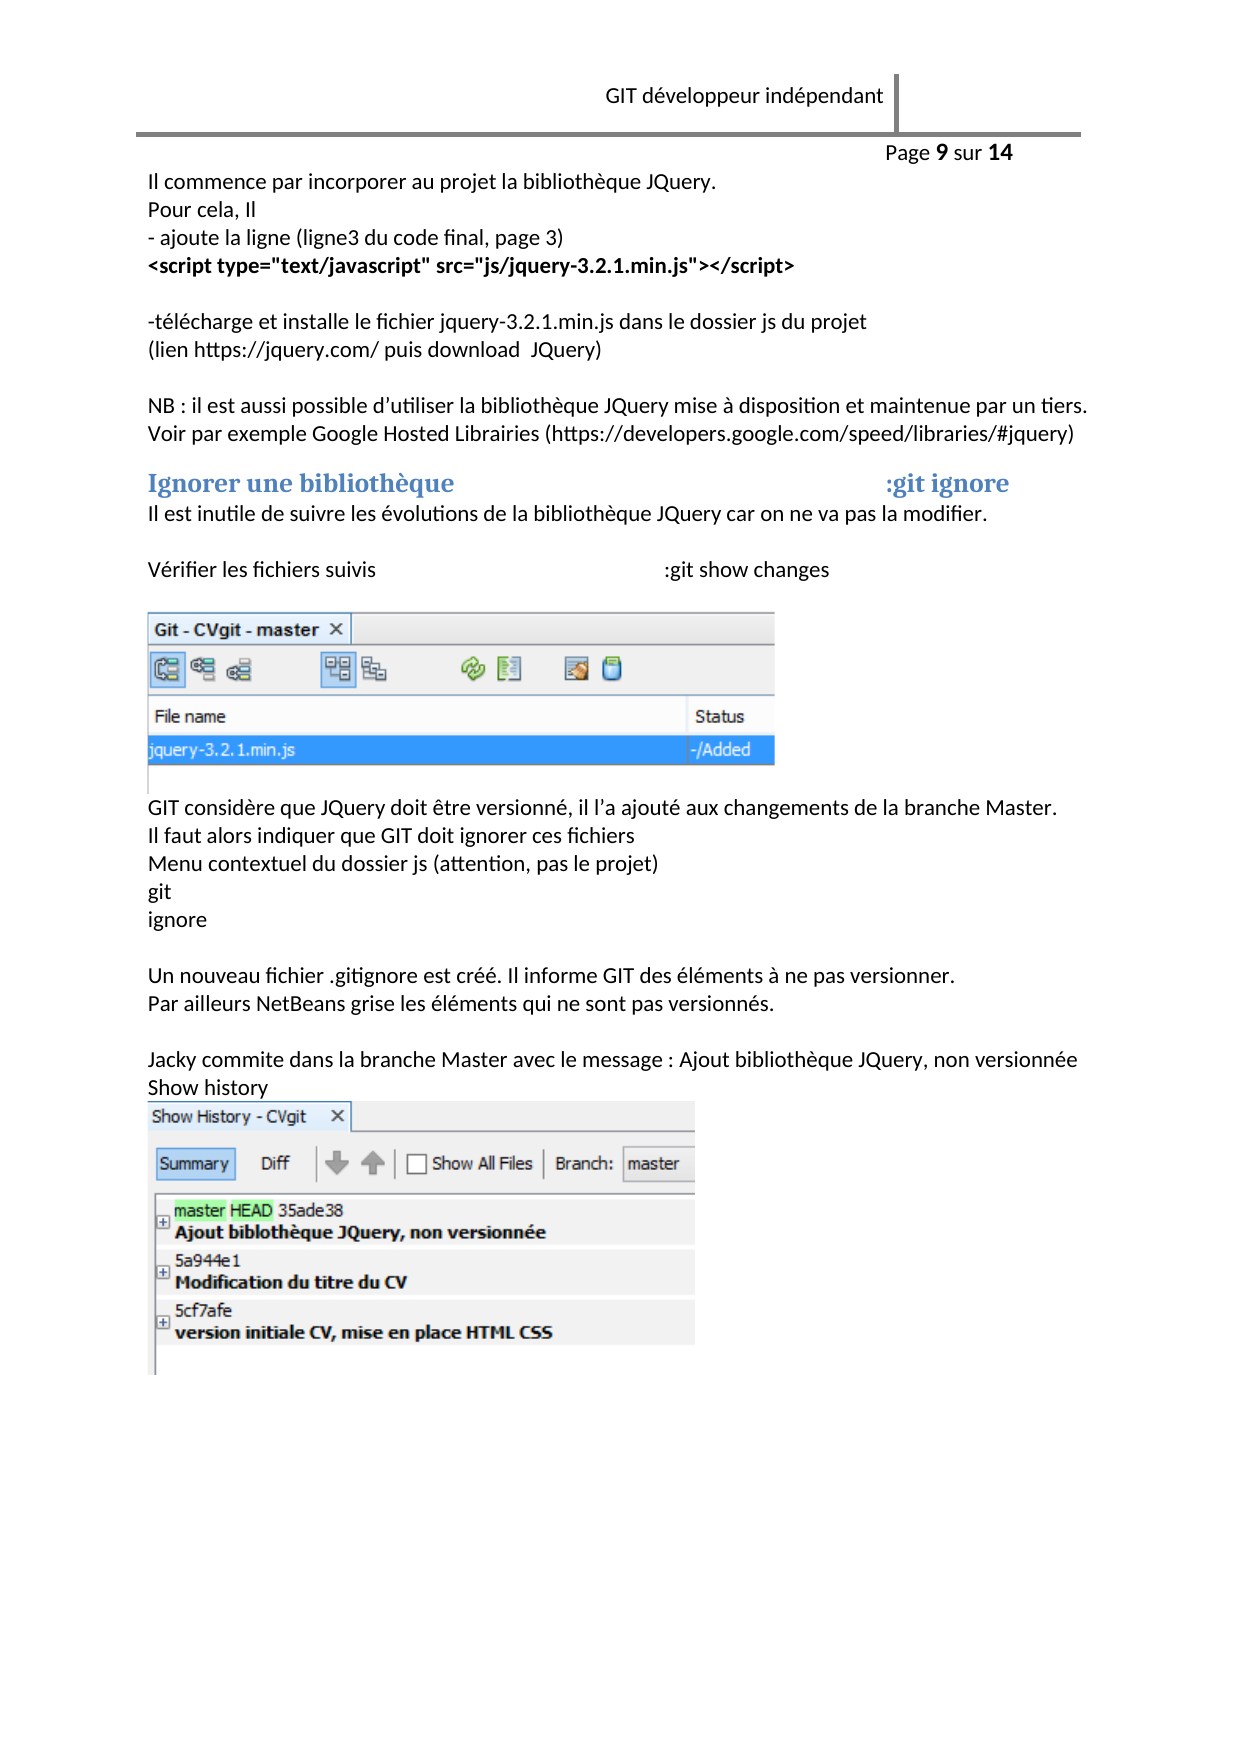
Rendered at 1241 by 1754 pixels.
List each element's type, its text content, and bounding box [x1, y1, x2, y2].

text Show history [148, 1073, 1093, 1101]
text Menu contextuel du dossier js (attention, pas le projet) [148, 849, 1093, 877]
picture [147, 611, 775, 794]
text ignore [148, 905, 1093, 933]
subtitle Ignorer une bibliothèque :git ignore [148, 468, 1093, 499]
text Vérifier les fichiers suivis :git show changes [148, 555, 1093, 583]
text Pour cela, Il [148, 195, 1093, 223]
text NB : il est aussi possible d’utiliser la bibliothèque JQuery mise à disposition et maintenue par un tiers. [148, 391, 1093, 419]
text Un nouveau fichier .gitignore est créé. Il informe GIT des éléments à ne pas versionner. [148, 961, 1093, 989]
text Il faut alors indiquer que GIT doit ignorer ces fichiers [148, 821, 1093, 849]
text -télécharge et installe le fichier jquery-3.2.1.min.js dans le dossier js du projet [148, 307, 1093, 335]
text <script type="text/javascript" src="js/jquery-3.2.1.min.js"></script> [148, 251, 1093, 279]
text git [148, 877, 1093, 905]
text - ajoute la ligne (ligne3 du code final, page 3) [148, 223, 1093, 251]
text (lien https://jquery.com/ puis download JQuery) [148, 335, 1093, 363]
text Jacky commite dans la branche Master avec le message : Ajout bibliothèque JQuery, non versionnée [148, 1045, 1093, 1073]
text Il commence par incorporer au projet la bibliothèque JQuery. [148, 167, 1093, 195]
text Par ailleurs NetBeans grise les éléments qui ne sont pas versionnés. [148, 989, 1093, 1017]
picture [147, 1101, 695, 1375]
text GIT considère que JQuery doit être versionné, il l’a ajouté aux changements de la branche Master. [148, 793, 1093, 821]
text Il est inutile de suivre les évolutions de la bibliothèque JQuery car on ne va pas la modifier. [148, 499, 1093, 527]
text Voir par exemple Google Hosted Librairies (https://developers.google.com/speed/libraries/#jquery) [148, 419, 1093, 447]
